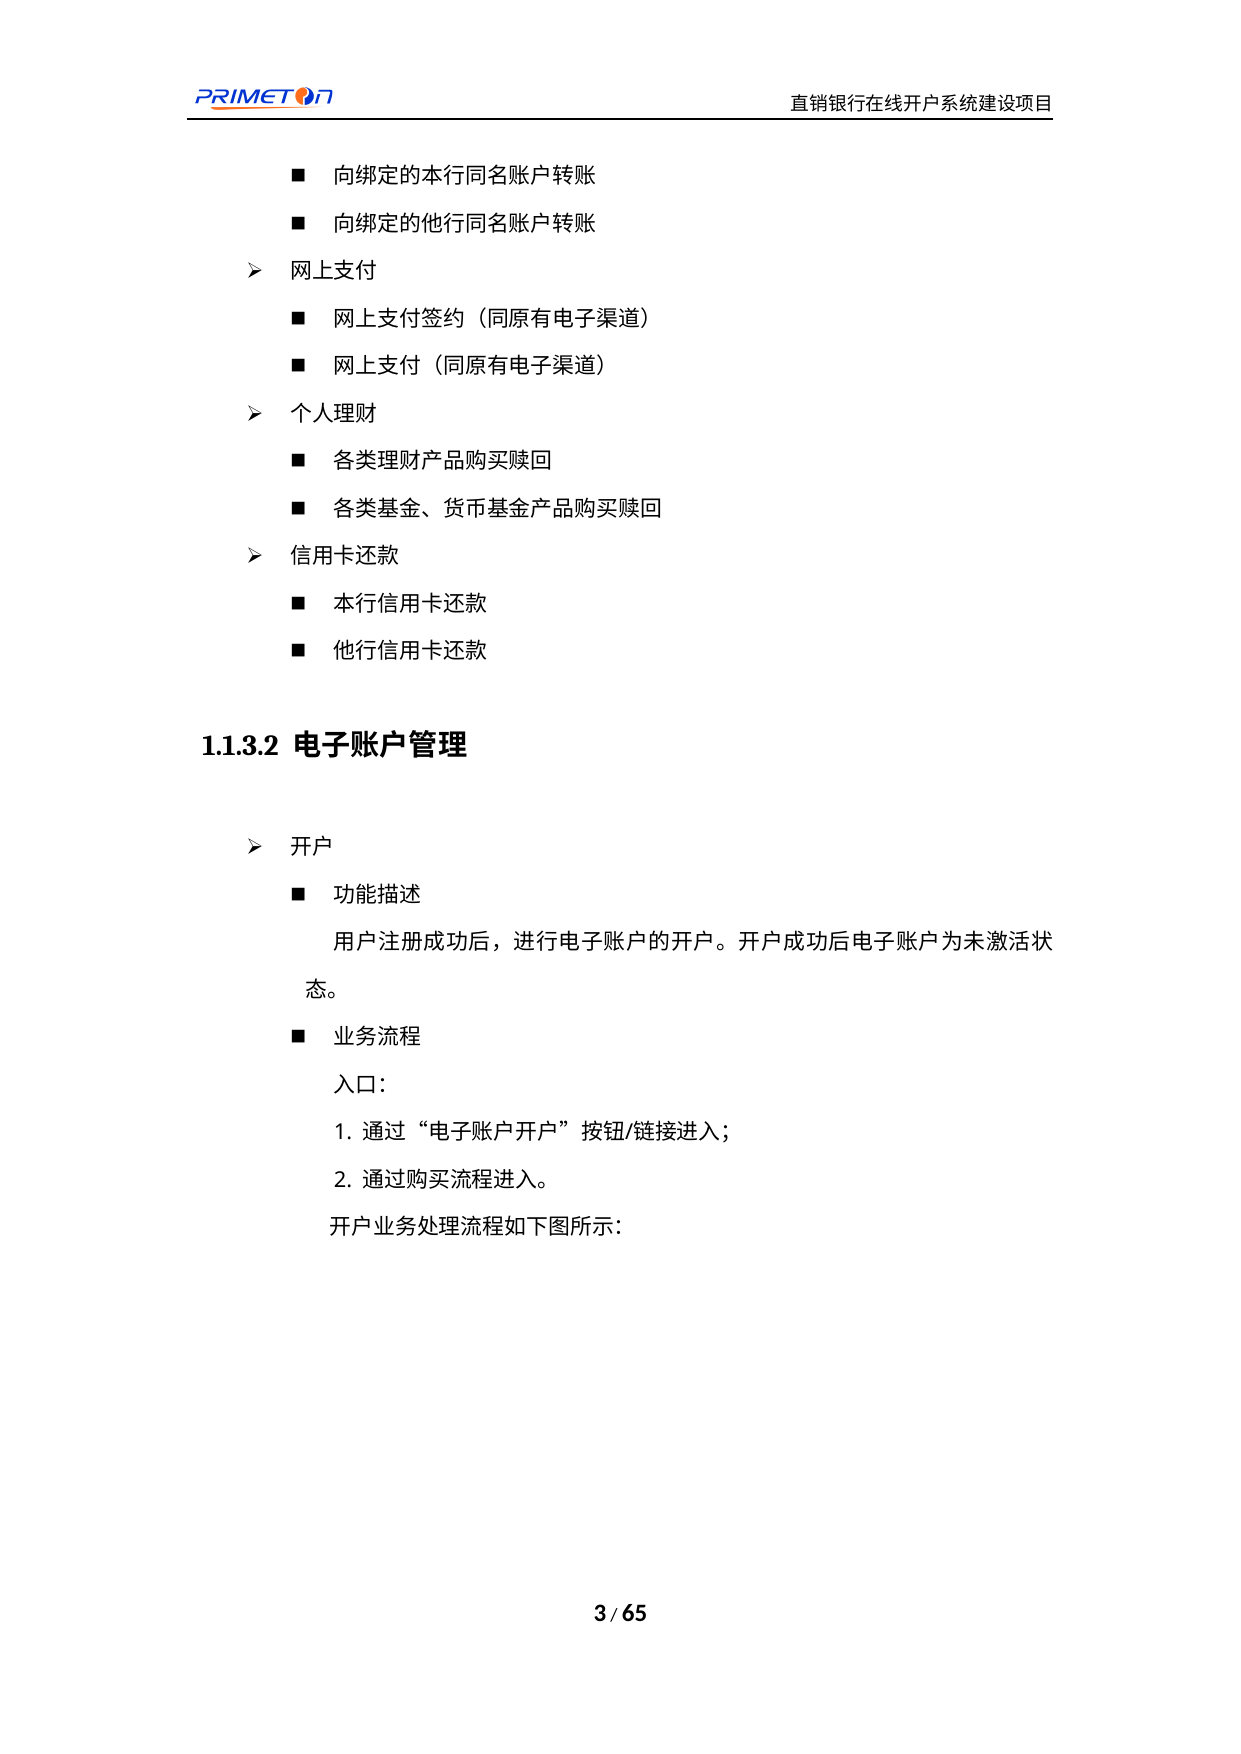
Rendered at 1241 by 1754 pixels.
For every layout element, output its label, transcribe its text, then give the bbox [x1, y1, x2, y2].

text 开户业务处理流程如下图所示： [318, 1209, 1053, 1241]
list 本行信用卡还款 [290, 586, 1053, 618]
picture [195, 87, 333, 110]
list 向绑定的他行同名账户转账 [290, 206, 1053, 238]
subtitle 电子账户管理 [202, 710, 1053, 775]
list 个人理财 [246, 396, 1053, 428]
list 网上支付 [246, 253, 1053, 285]
list 各类基金、货币基金产品购买赎回 [290, 491, 1053, 523]
text 1. 通过“电子账户开户”按钮/链接进入； [318, 1114, 1053, 1146]
list 开户 [246, 829, 1053, 861]
list 网上支付（同原有电子渠道） [290, 348, 1053, 380]
text 2. 通过购买流程进入。 [290, 1162, 1053, 1193]
list 各类理财产品购买赎回 [290, 443, 1053, 475]
list 他行信用卡还款 [290, 633, 1053, 665]
list 网上支付签约（同原有电子渠道） [290, 301, 1053, 333]
text 用户注册成功后，进行电子账户的开户。开户成功后电子账户为未激活状态。 [305, 924, 1053, 1003]
list 向绑定的本行同名账户转账 [290, 158, 1053, 190]
list 信用卡还款 [246, 538, 1053, 570]
text 入口： [290, 1067, 1053, 1098]
list 业务流程 [290, 1019, 1053, 1051]
list 功能描述 [290, 877, 1053, 908]
